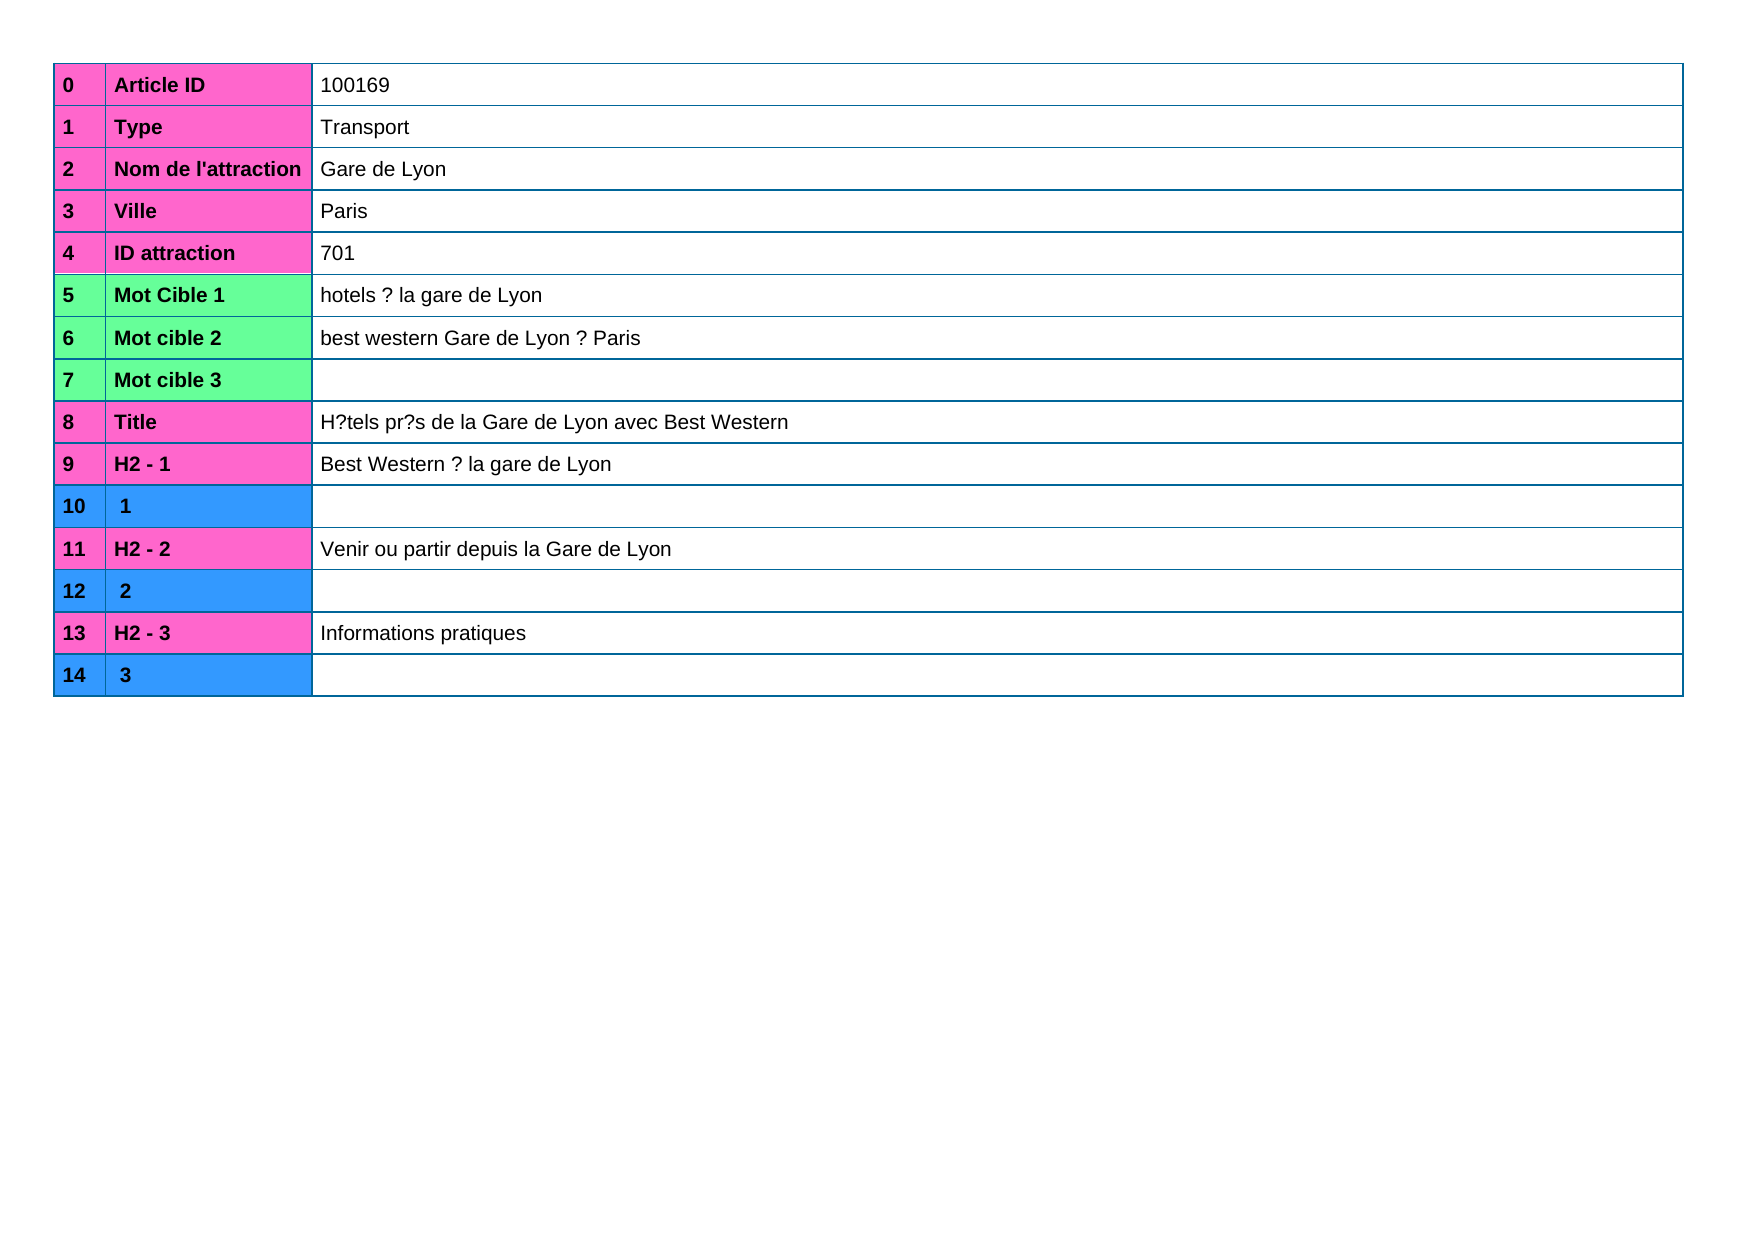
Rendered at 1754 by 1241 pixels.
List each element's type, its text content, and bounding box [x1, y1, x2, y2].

table_cell [313, 360, 1682, 400]
table_cell Gare de Lyon [313, 148, 1682, 189]
table_header 0 [55, 64, 105, 105]
table_cell [313, 655, 1682, 695]
table_cell Nom de l'attraction [106, 148, 311, 189]
table_cell 2 [55, 148, 105, 189]
table_cell Type [106, 106, 311, 147]
table_cell Mot cible 3 [106, 360, 311, 400]
table_cell 9 [55, 444, 105, 484]
table_header Article ID [106, 64, 311, 105]
table_cell H?tels pr?s de la Gare de Lyon avec Best Western [313, 402, 1682, 442]
table_cell 4 [55, 233, 105, 273]
table_cell 8 [55, 402, 105, 442]
table_cell 2 [106, 570, 311, 611]
table_cell 701 [313, 233, 1682, 273]
table_cell Venir ou partir depuis la Gare de Lyon [313, 528, 1682, 569]
table_cell 1 [106, 486, 311, 527]
table_cell H2 - 3 [106, 613, 311, 653]
table_cell 3 [106, 655, 311, 695]
table_cell 11 [55, 528, 105, 569]
table_cell 3 [55, 191, 105, 231]
table_cell Mot cible 2 [106, 317, 311, 358]
table_cell ID attraction [106, 233, 311, 273]
table_cell [313, 570, 1682, 611]
table_cell Transport [313, 106, 1682, 147]
table_cell 10 [55, 486, 105, 527]
table_cell Informations pratiques [313, 613, 1682, 653]
table_cell Ville [106, 191, 311, 231]
table_cell Title [106, 402, 311, 442]
table_cell 13 [55, 613, 105, 653]
table_cell 12 [55, 570, 105, 611]
table_header 100169 [313, 64, 1682, 105]
table_cell hotels ? la gare de Lyon [313, 275, 1682, 316]
table_cell 7 [55, 360, 105, 400]
table_cell Paris [313, 191, 1682, 231]
table_cell H2 - 1 [106, 444, 311, 484]
table_cell 1 [55, 106, 105, 147]
table_cell best western Gare de Lyon ? Paris [313, 317, 1682, 358]
table_cell [313, 486, 1682, 527]
table_cell Best Western ? la gare de Lyon [313, 444, 1682, 484]
table_cell 5 [55, 275, 105, 316]
table_cell H2 - 2 [106, 528, 311, 569]
table_cell 14 [55, 655, 105, 695]
table_cell Mot Cible 1 [106, 275, 311, 316]
table_cell 6 [55, 317, 105, 358]
